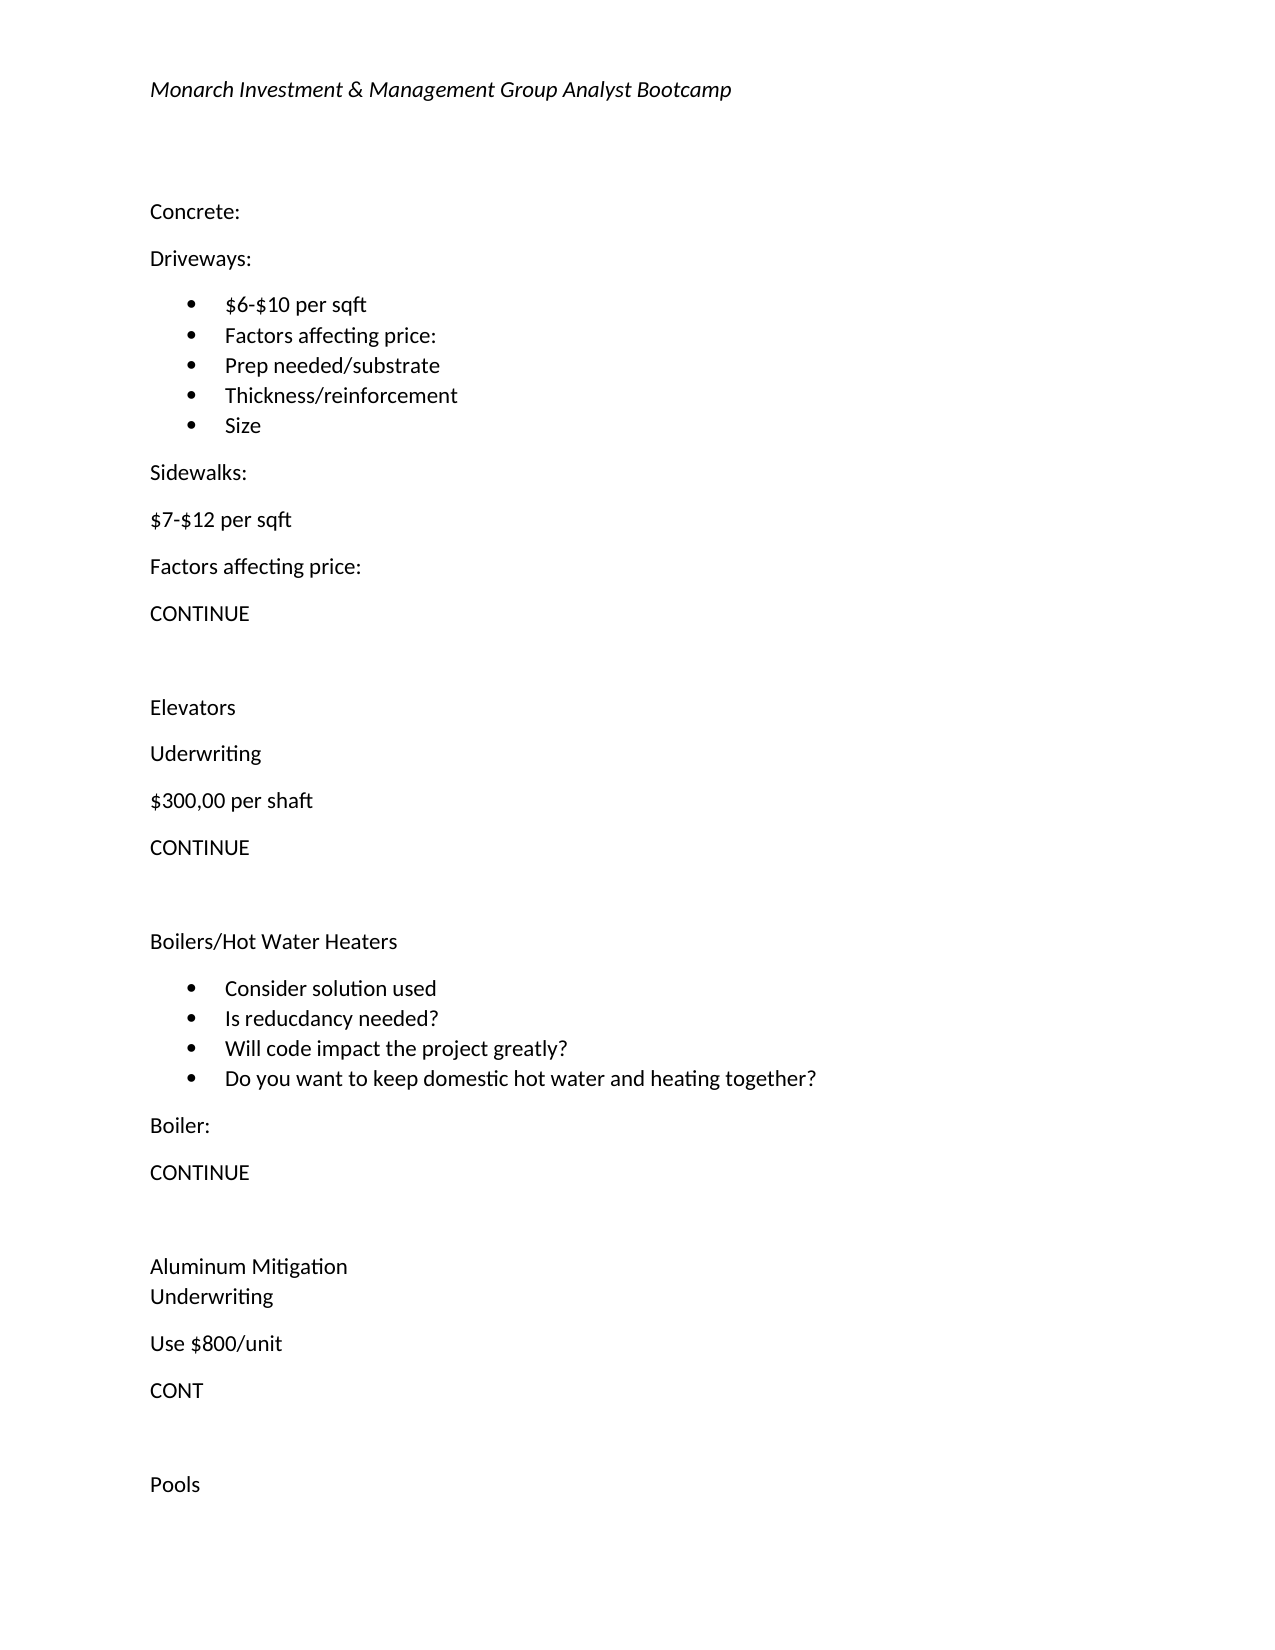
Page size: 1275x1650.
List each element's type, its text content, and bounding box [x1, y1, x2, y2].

list Will code impact the project greatly? [187, 1034, 1125, 1062]
list Prep needed/substrate [187, 351, 1125, 379]
text $300,00 per shaft [150, 786, 1125, 814]
list Is reducdancy needed? [187, 1004, 1125, 1032]
text Factors affecting price: [150, 552, 1125, 580]
text Uderwriting [150, 739, 1125, 768]
list $6-$10 per sqft [187, 291, 1125, 319]
text Use $800/unit [150, 1329, 1125, 1357]
list Factors affecting price: [187, 321, 1125, 349]
list Do you want to keep domestic hot water and heating together? [187, 1064, 1125, 1093]
text $7-$12 per sqft [150, 505, 1125, 533]
text Elevators [150, 693, 1125, 721]
text CONT [150, 1376, 1125, 1404]
list Thickness/reinforcement [187, 381, 1125, 409]
text CONTINUE [150, 1158, 1125, 1186]
text Boilers/Hot Water Heaters [150, 927, 1125, 955]
text Aluminum Mitigation Underwriting [150, 1252, 1125, 1310]
text CONTINUE [150, 833, 1125, 861]
text Boiler: [150, 1111, 1125, 1139]
text Concrete: [150, 197, 1125, 225]
text Pools [150, 1470, 1125, 1498]
list Consider solution used [187, 974, 1125, 1002]
text Sidewalks: [150, 458, 1125, 486]
list Size [187, 411, 1125, 439]
text CONTINUE [150, 599, 1125, 627]
text Driveways: [150, 244, 1125, 272]
